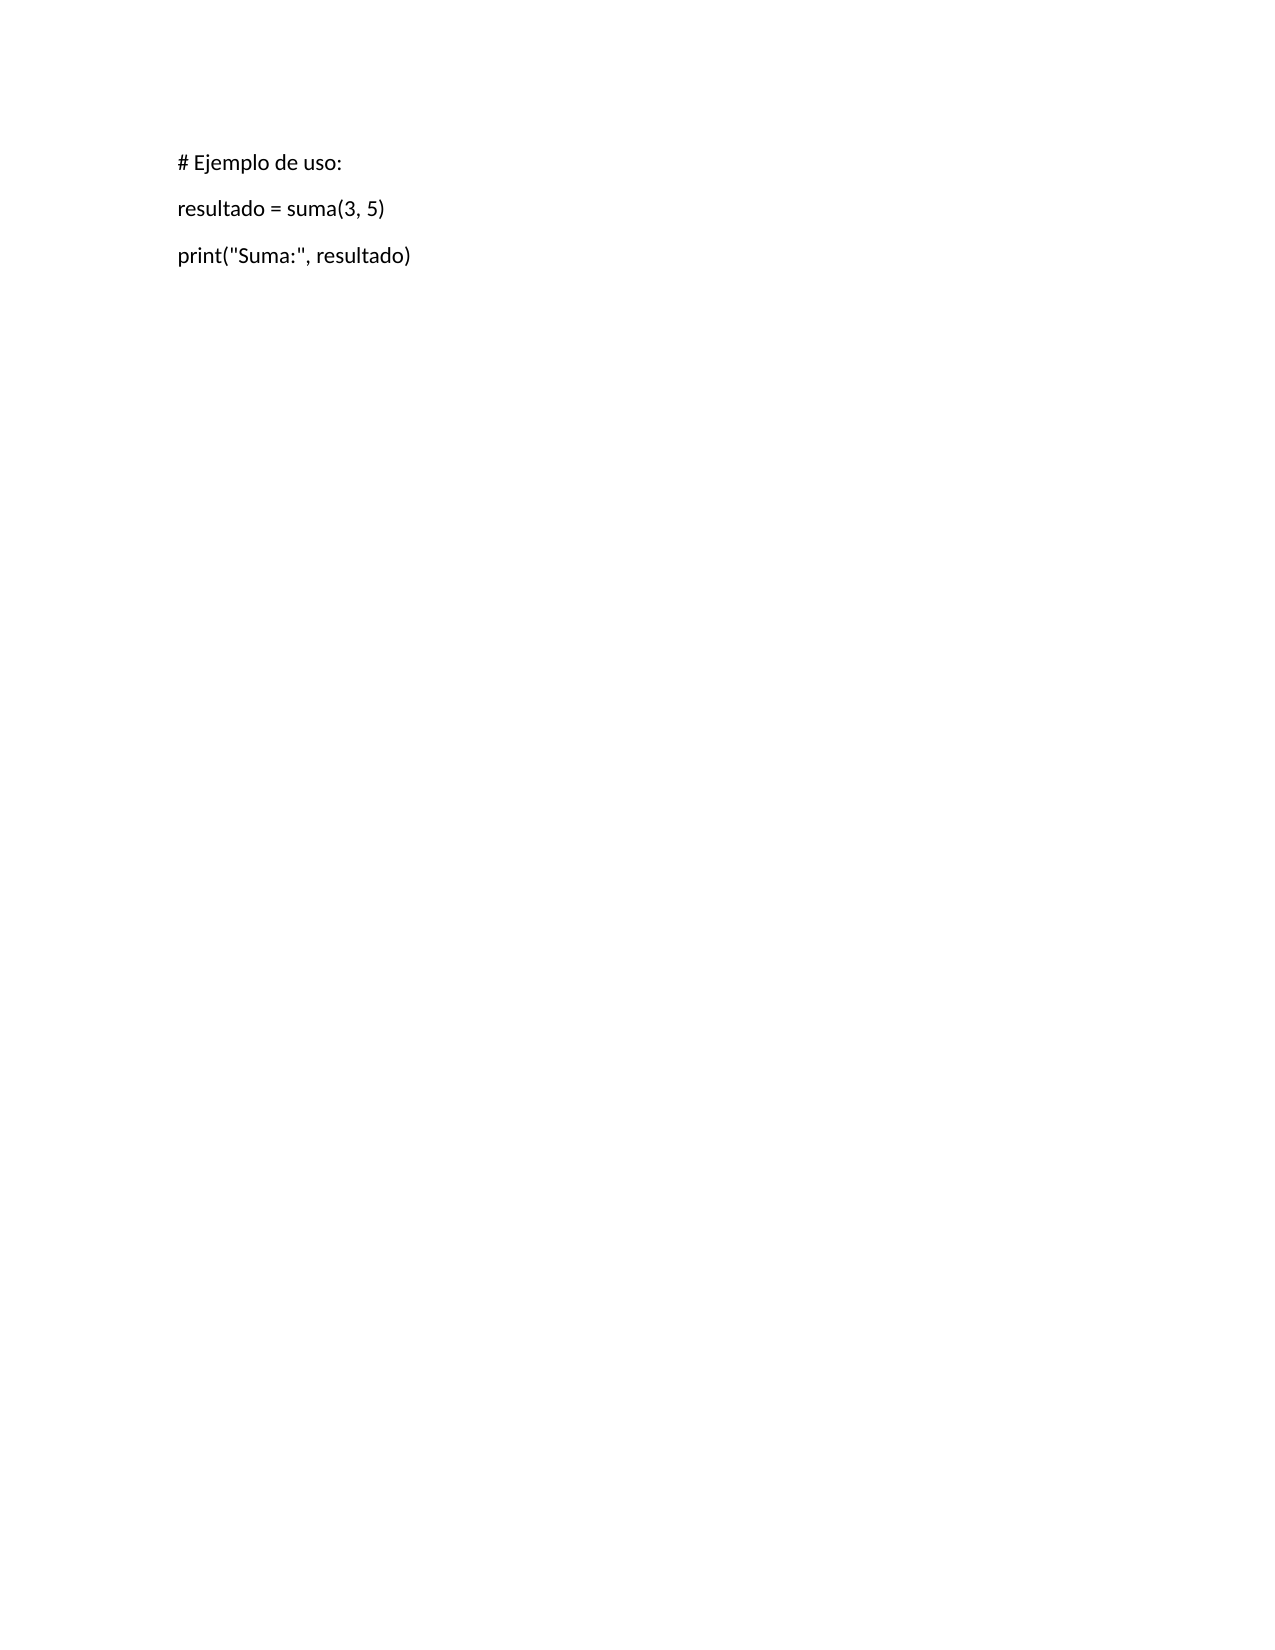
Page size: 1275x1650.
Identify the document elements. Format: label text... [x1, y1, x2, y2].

text # Ejemplo de uso: [177, 148, 1098, 176]
text resultado = suma(3, 5) [177, 194, 1098, 222]
text print("Suma:", resultado) [177, 241, 1098, 269]
